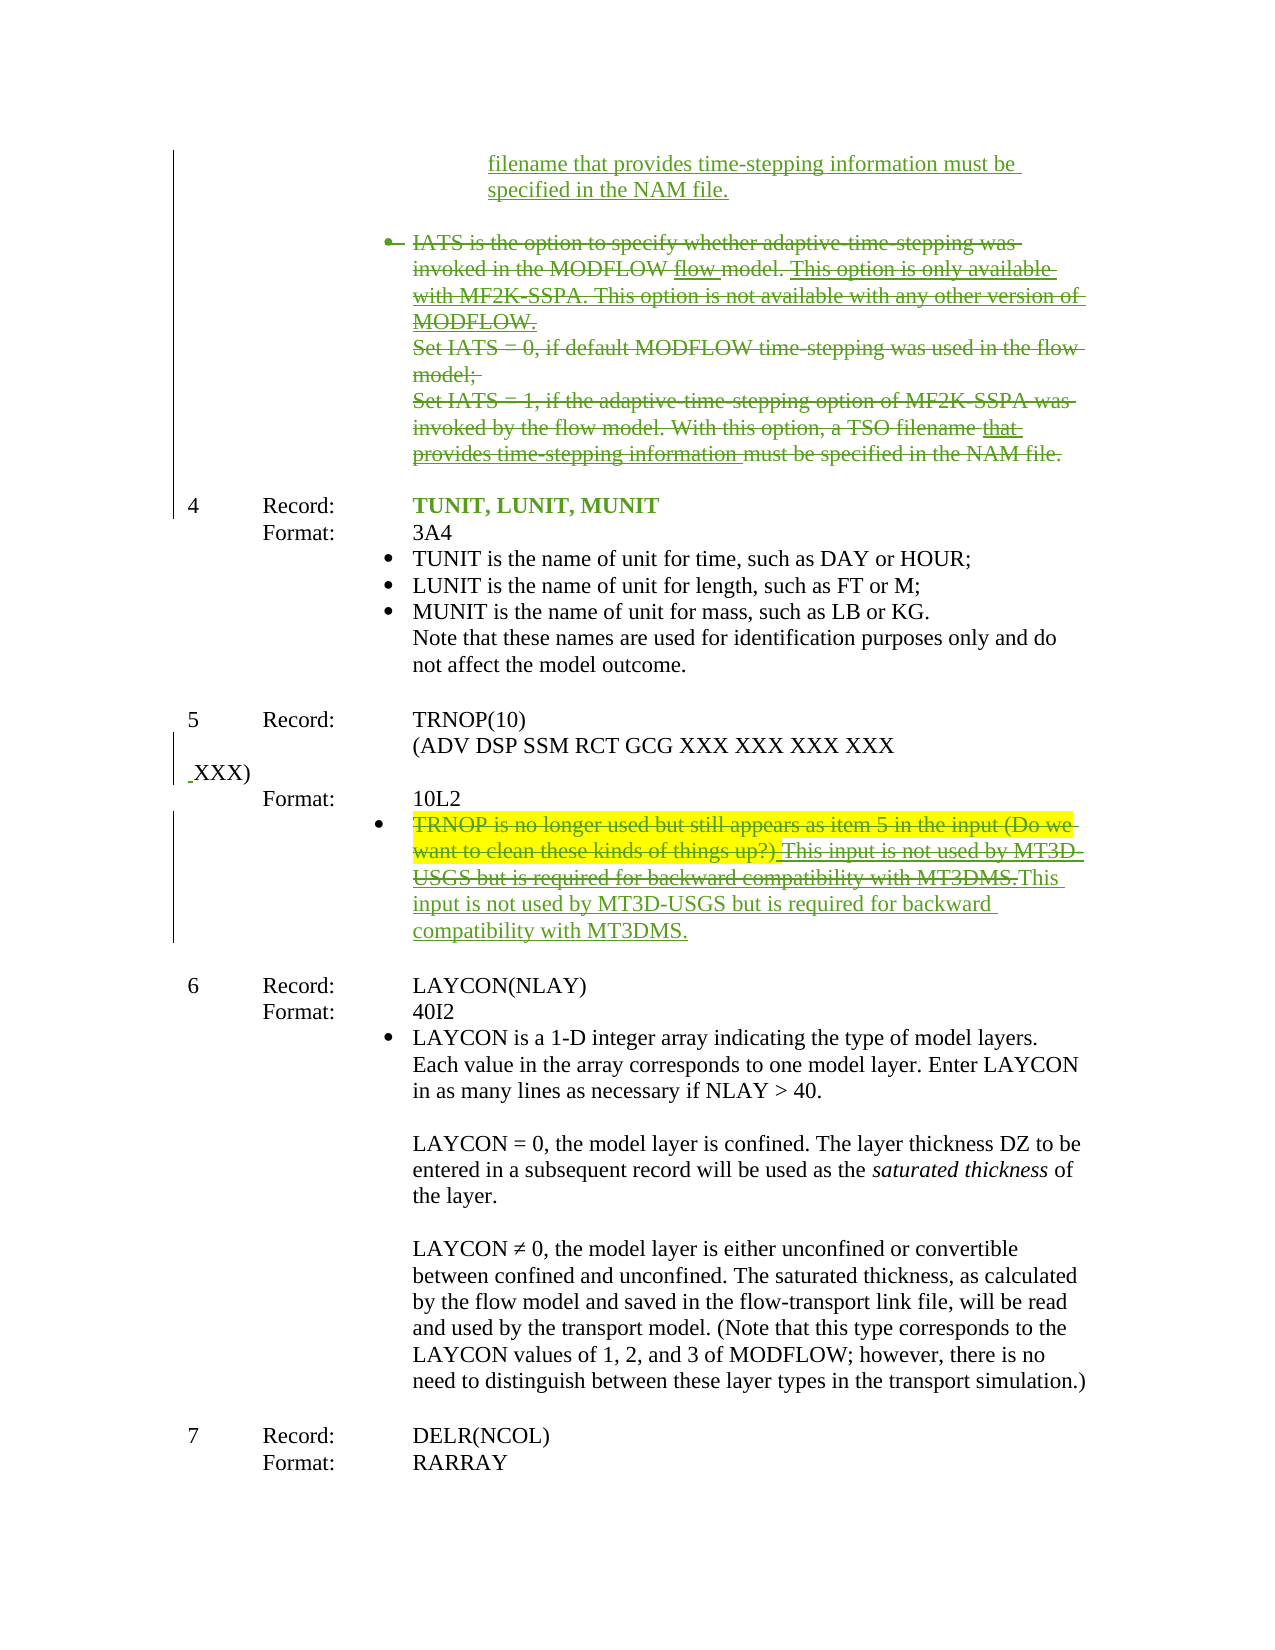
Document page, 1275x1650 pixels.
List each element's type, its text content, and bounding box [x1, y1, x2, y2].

text 4 Record: TUNIT, LUNIT, MUNIT [187, 493, 1087, 519]
text LAYCON = 0, the model layer is confined. The layer thickness DZ to be entered in a subsequent record will be used as the saturated thickness of the layer. [412, 1130, 1087, 1209]
list MUNIT is the name of unit for mass, such as LB or KG. [384, 598, 1087, 624]
text Format: 10L2 [187, 785, 1087, 811]
text Note that these names are used for identification purposes only and do not affect the model outcome. [412, 624, 1087, 677]
text XXX) [187, 758, 1087, 785]
text Format: 40I2 [187, 998, 1087, 1024]
text (ADV DSP SSM RCT GCG XXX XXX XXX XXX [187, 732, 1087, 758]
text Format: 3A4 [187, 519, 1087, 545]
text 5 Record: TRNOP(10) [187, 706, 1087, 732]
text 6 Record: LAYCON(NLAY) [187, 972, 1087, 998]
text Format: RARRAY [187, 1448, 1087, 1475]
list TUNIT is the name of unit for time, such as DAY or HOUR; [384, 545, 1087, 572]
list LAYCON is a 1-D integer array indicating the type of model layers. Each value in the array corresponds to one model layer. Enter LAYCON in as many lines as necessary if NLAY > 40. [384, 1024, 1087, 1103]
text 7 Record: DELR(NCOL) [187, 1422, 1087, 1448]
list LUNIT is the name of unit for length, such as FT or M; [384, 572, 1087, 598]
